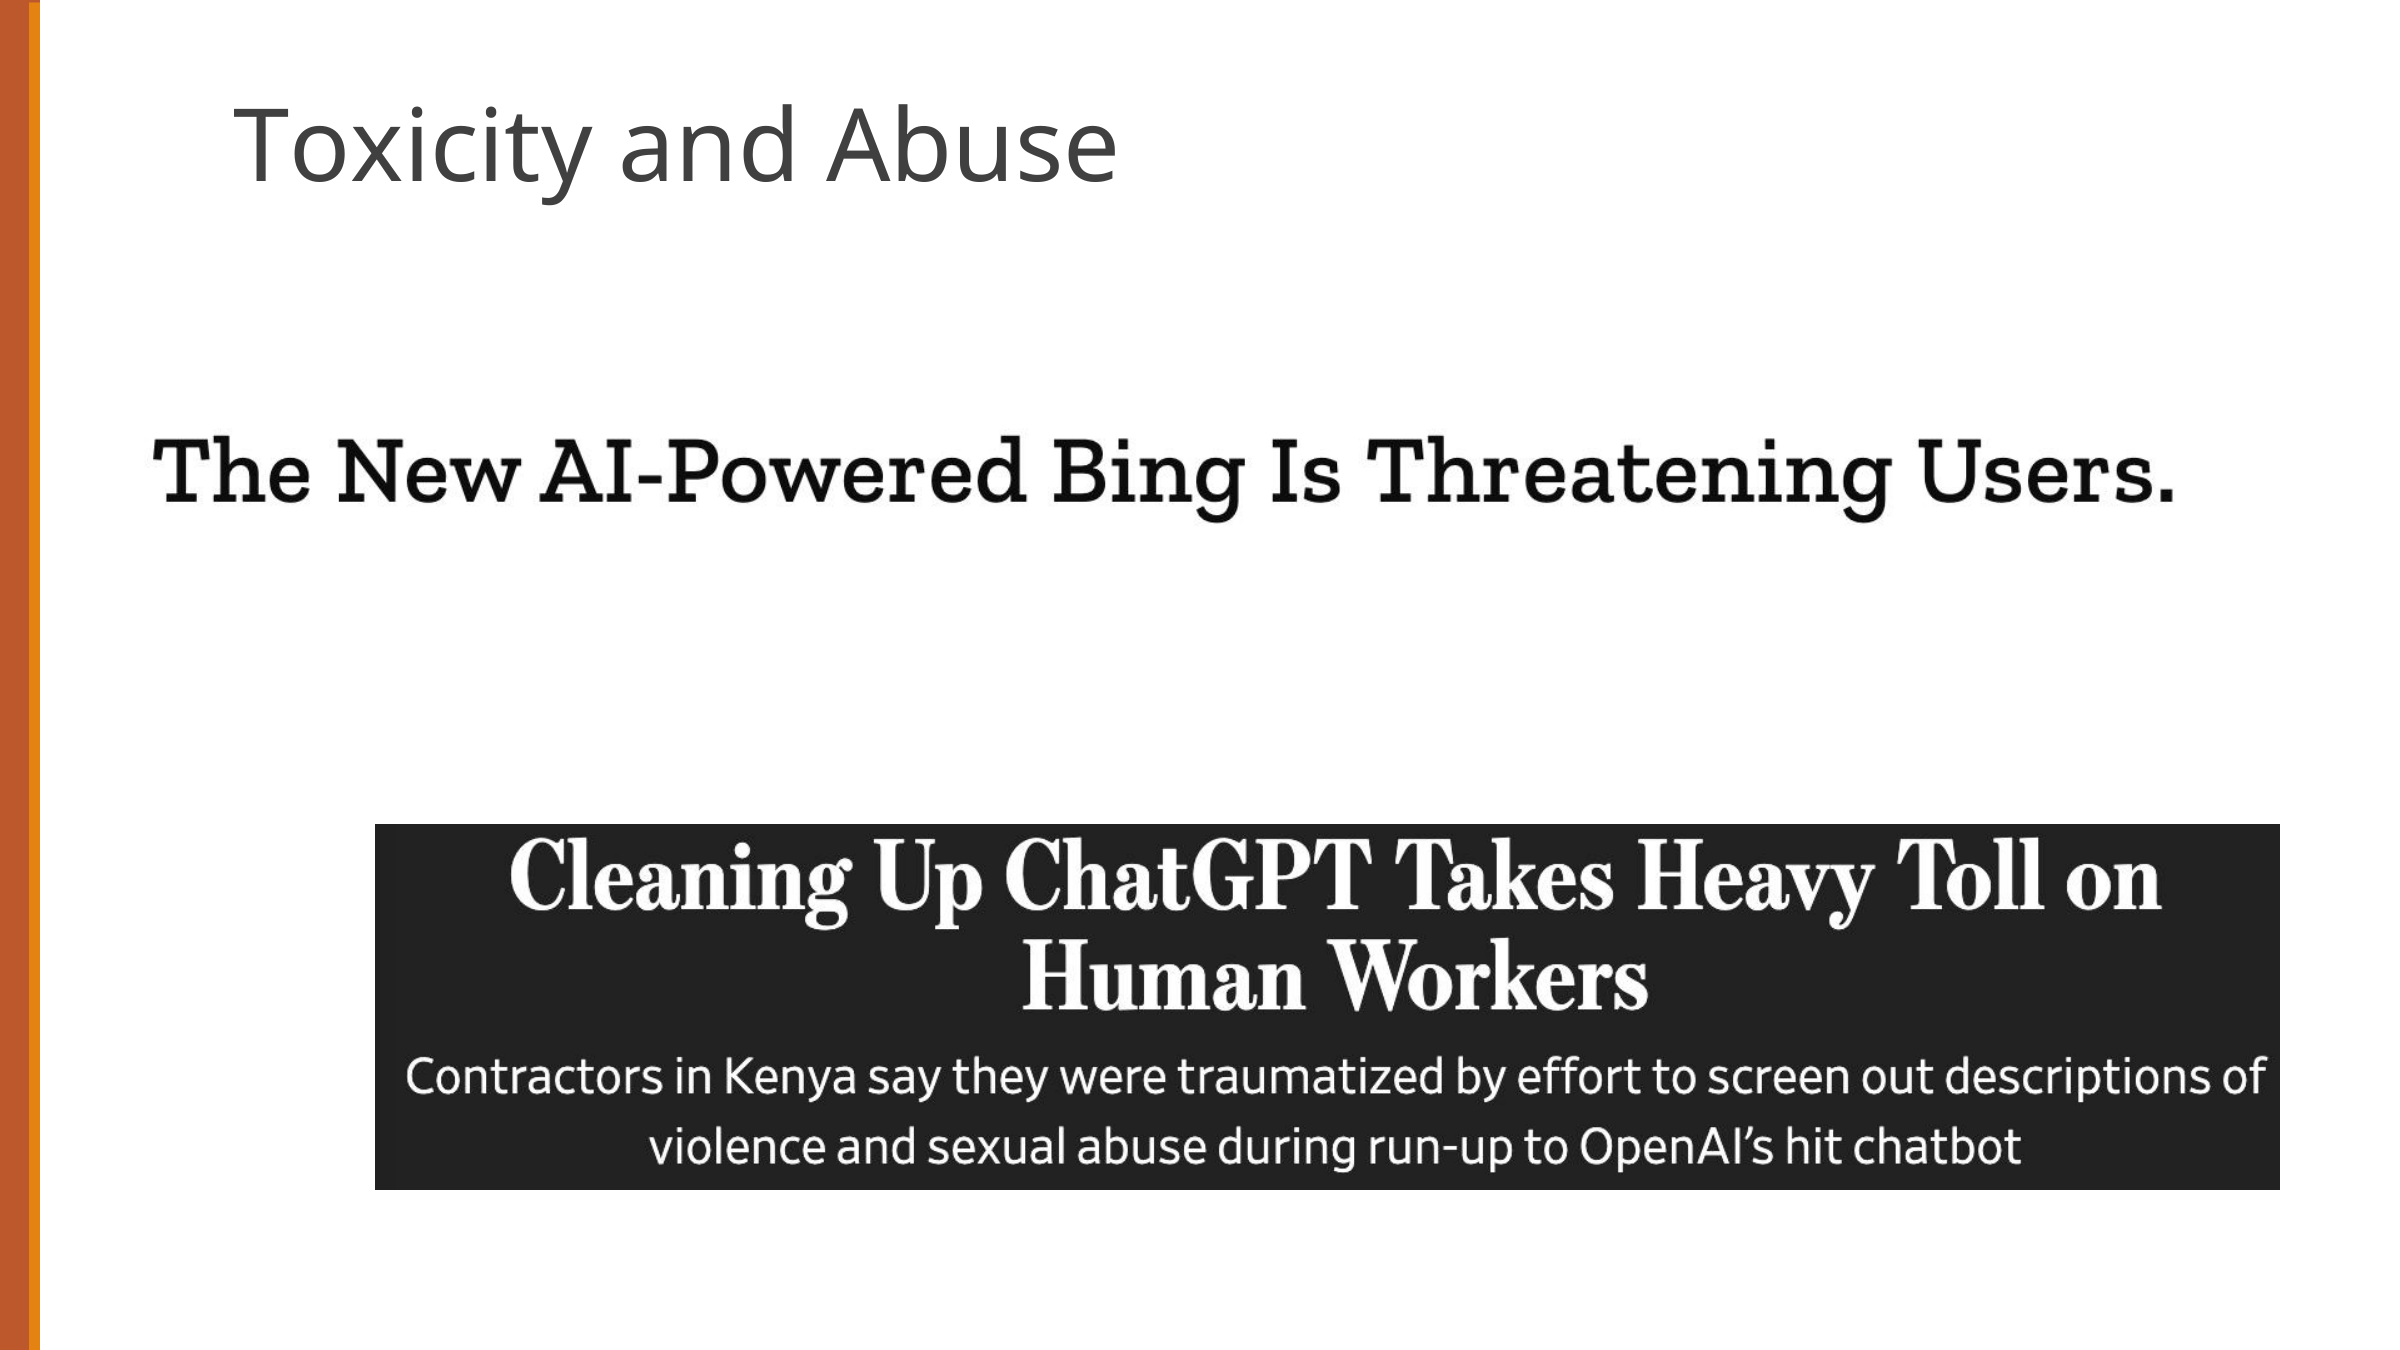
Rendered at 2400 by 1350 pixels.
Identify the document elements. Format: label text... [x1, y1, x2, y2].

picture [375, 824, 2280, 1190]
text Toxicity and Abuse [233, 73, 2250, 211]
picture [135, 419, 2197, 536]
picture [0, 0, 40, 1350]
